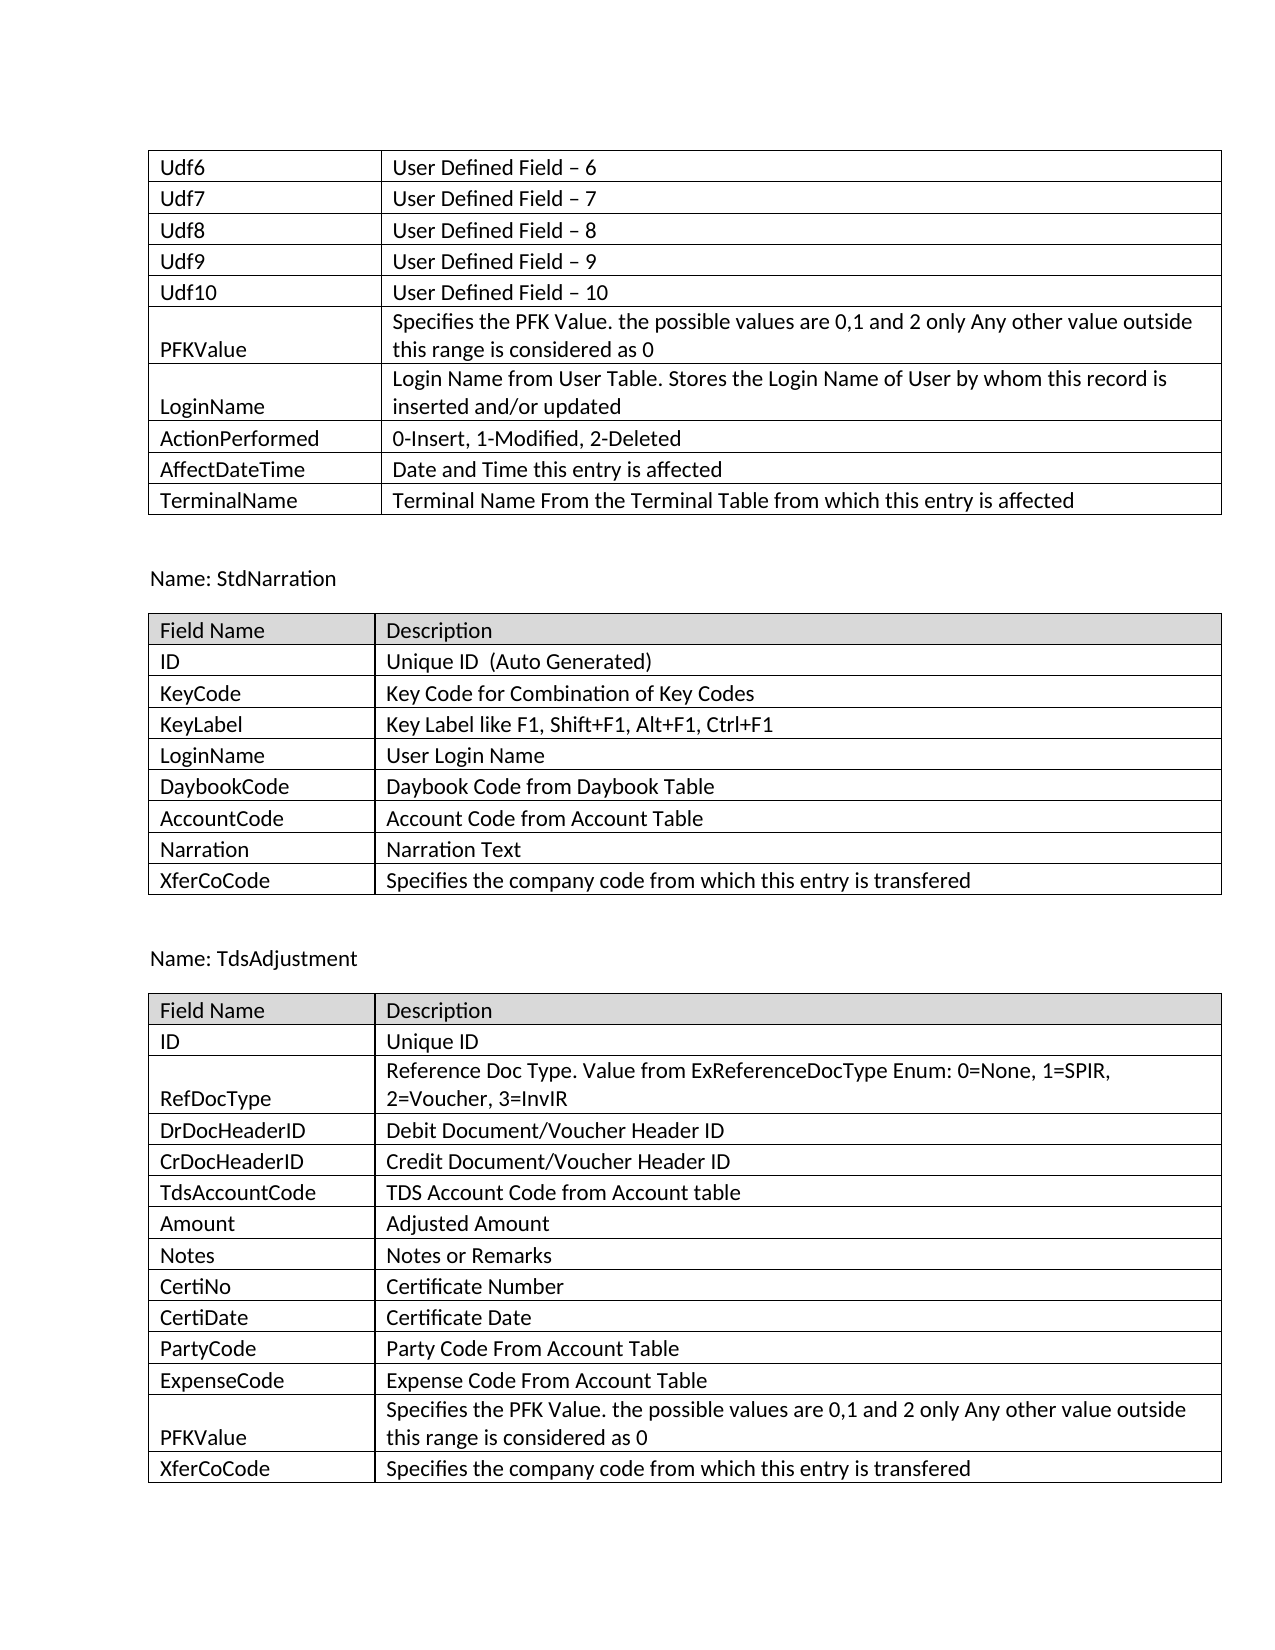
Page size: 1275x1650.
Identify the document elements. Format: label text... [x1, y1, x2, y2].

text Name: TdsAdjustment [150, 944, 1125, 972]
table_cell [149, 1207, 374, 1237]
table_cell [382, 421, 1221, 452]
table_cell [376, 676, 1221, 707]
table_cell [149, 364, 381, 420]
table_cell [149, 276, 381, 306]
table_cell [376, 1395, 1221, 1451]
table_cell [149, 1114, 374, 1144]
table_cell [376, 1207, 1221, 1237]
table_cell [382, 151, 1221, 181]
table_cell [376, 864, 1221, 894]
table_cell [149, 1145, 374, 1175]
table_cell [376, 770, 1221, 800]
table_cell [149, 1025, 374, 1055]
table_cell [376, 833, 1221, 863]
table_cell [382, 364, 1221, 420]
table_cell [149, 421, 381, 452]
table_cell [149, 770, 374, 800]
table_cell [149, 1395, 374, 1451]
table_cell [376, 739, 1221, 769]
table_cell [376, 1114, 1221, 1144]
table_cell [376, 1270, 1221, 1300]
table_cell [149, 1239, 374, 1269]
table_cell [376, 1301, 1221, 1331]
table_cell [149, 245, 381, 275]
text Name: StdNarration [150, 564, 1125, 592]
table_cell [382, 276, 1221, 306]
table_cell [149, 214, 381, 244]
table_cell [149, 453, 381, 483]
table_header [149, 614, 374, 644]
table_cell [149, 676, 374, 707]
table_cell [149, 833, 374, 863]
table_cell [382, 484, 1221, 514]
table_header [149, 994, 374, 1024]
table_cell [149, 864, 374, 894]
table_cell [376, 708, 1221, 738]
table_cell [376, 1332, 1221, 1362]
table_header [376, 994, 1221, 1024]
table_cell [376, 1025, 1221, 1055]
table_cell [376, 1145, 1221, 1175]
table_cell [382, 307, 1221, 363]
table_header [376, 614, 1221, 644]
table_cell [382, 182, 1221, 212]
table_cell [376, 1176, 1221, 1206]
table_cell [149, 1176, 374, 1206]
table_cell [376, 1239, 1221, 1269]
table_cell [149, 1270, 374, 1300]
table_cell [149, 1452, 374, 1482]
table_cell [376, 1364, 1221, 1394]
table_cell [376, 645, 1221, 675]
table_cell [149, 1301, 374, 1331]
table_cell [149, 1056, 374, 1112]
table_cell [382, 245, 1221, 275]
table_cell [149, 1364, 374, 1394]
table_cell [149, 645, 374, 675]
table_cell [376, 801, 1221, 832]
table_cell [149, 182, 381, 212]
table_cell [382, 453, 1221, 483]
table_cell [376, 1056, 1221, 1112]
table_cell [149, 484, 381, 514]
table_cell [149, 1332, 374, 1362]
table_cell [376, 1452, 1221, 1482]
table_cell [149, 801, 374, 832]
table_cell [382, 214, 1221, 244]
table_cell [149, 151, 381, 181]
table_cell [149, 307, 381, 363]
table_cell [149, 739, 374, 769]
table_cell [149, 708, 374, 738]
